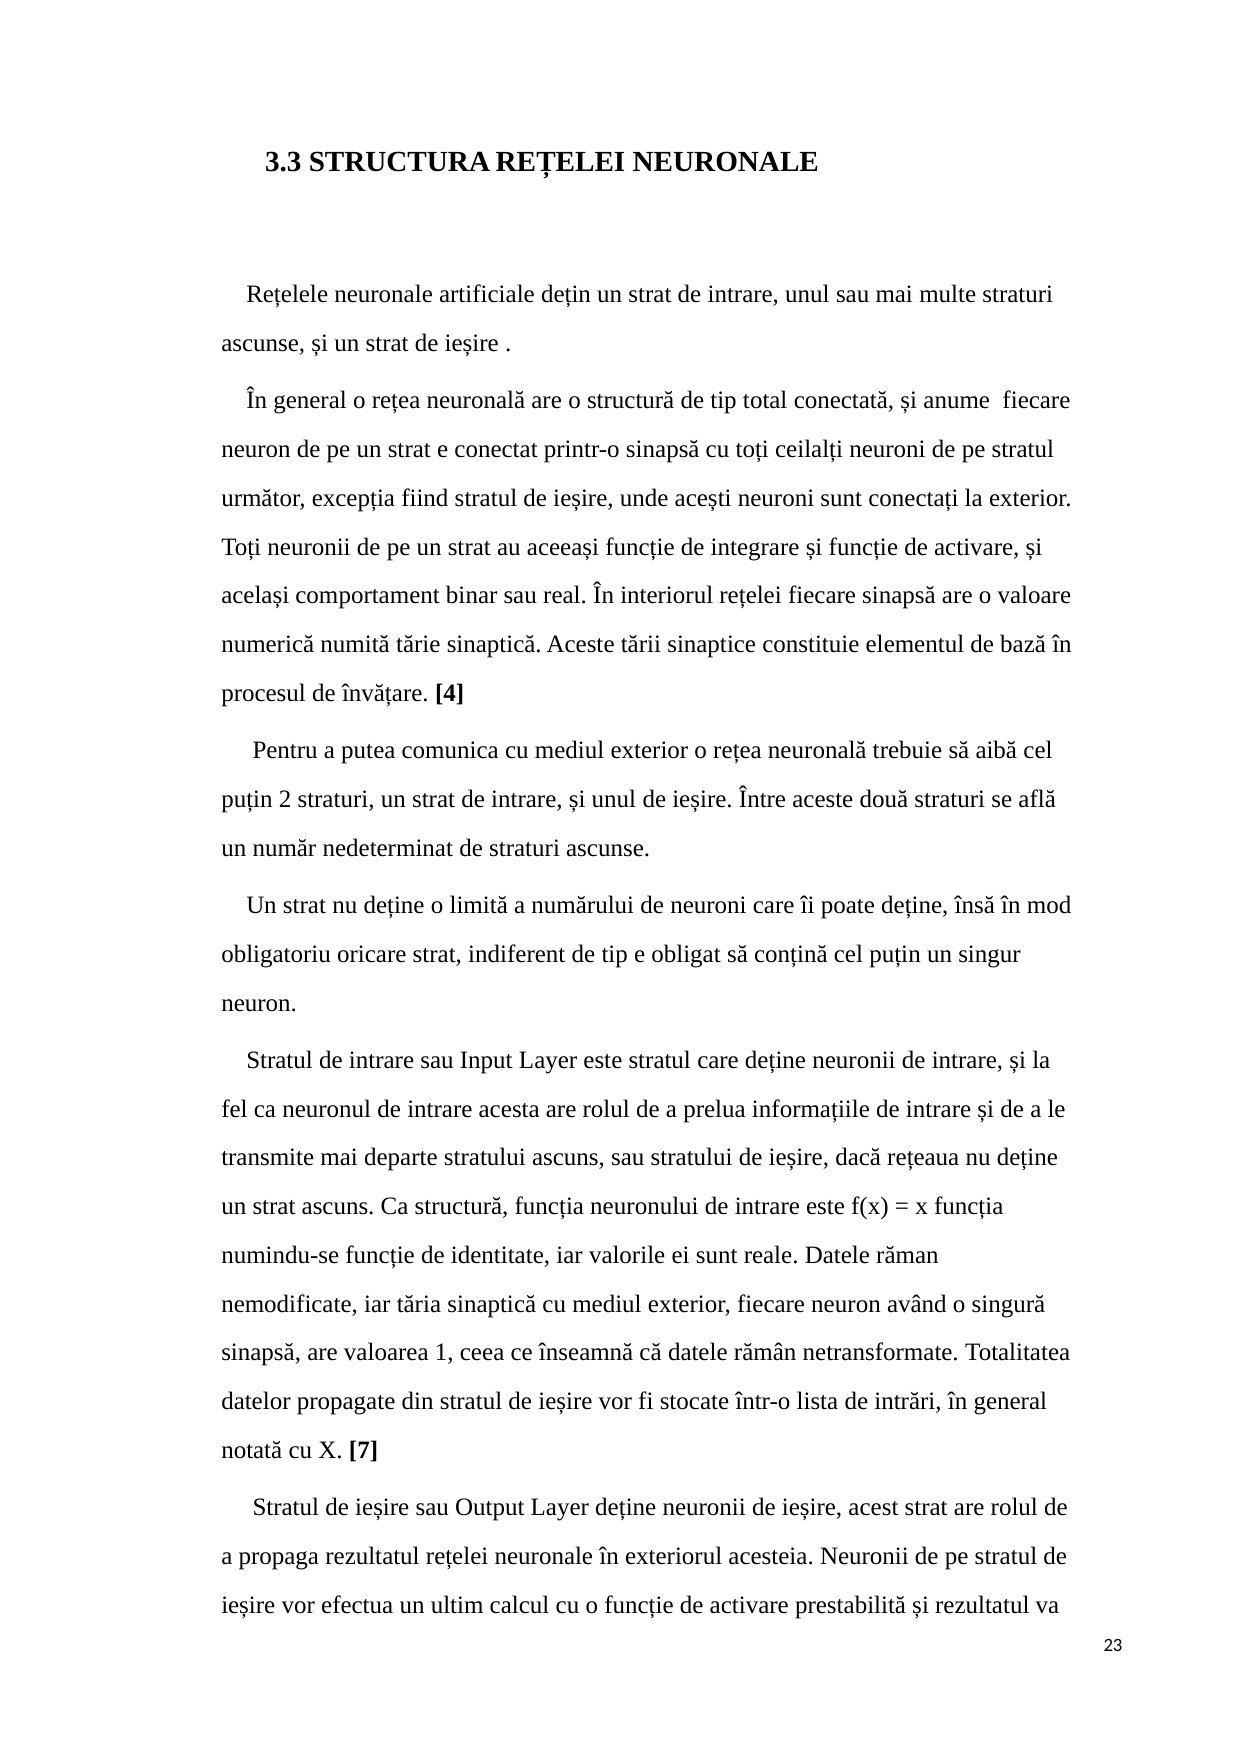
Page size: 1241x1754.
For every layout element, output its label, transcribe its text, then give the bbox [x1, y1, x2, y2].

text 3.3 STRUCTURA REȚELEI NEURONALE [221, 128, 1078, 193]
text În general o rețea neuronală are o structură de tip total conectată, și anume fiecare neuron de pe un strat e conectat printr-o sinapsă cu toți ceilalți neuroni de pe stratul următor, excepția fiind stratul de ieșire, unde acești neuroni sunt conectați la exterior. Toți neuronii de pe un strat au aceeași funcție de integrare și funcție de activare, și același comportament binar sau real. În interiorul rețelei fiecare sinapsă are o valoare numerică numită tărie sinaptică. Aceste tării sinaptice constituie elementul de bază în procesul de învățare. [4] [221, 384, 1078, 709]
text Rețelele neuronale artificiale dețin un strat de intrare, unul sau mai multe straturi ascunse, și un strat de ieșire . [221, 278, 1078, 359]
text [221, 1490, 1078, 1620]
text Un strat nu deține o limită a numărului de neuroni care îi poate deține, însă în mod obligatoriu oricare strat, indiferent de tip e obligat să conțină cel puțin un singur neuron. [221, 888, 1078, 1018]
text Stratul de intrare sau Input Layer este stratul care deține neuronii de intrare, și la fel ca neuronul de intrare acesta are rolul de a prelua informațiile de intrare și de a le transmite mai departe stratului ascuns, sau stratului de ieșire, dacă rețeaua nu deține un strat ascuns. Ca structură, funcția neuronului de intrare este f(x) = x funcția numindu-se funcție de identitate, iar valorile ei sunt reale. Datele răman nemodificate, iar tăria sinaptică cu mediul exterior, fiecare neuron având o singură sinapsă, are valoarea 1, ceea ce înseamnă că datele rămân netransformate. Totalitatea datelor propagate din stratul de ieșire vor fi stocate într-o lista de intrări, în general notată cu X. [7] [221, 1043, 1078, 1466]
text Pentru a putea comunica cu mediul exterior o rețea neuronală trebuie să aibă cel puțin 2 straturi, un strat de intrare, și unul de ieșire. Între aceste două straturi se află un număr nedeterminat de straturi ascunse. [221, 733, 1078, 863]
